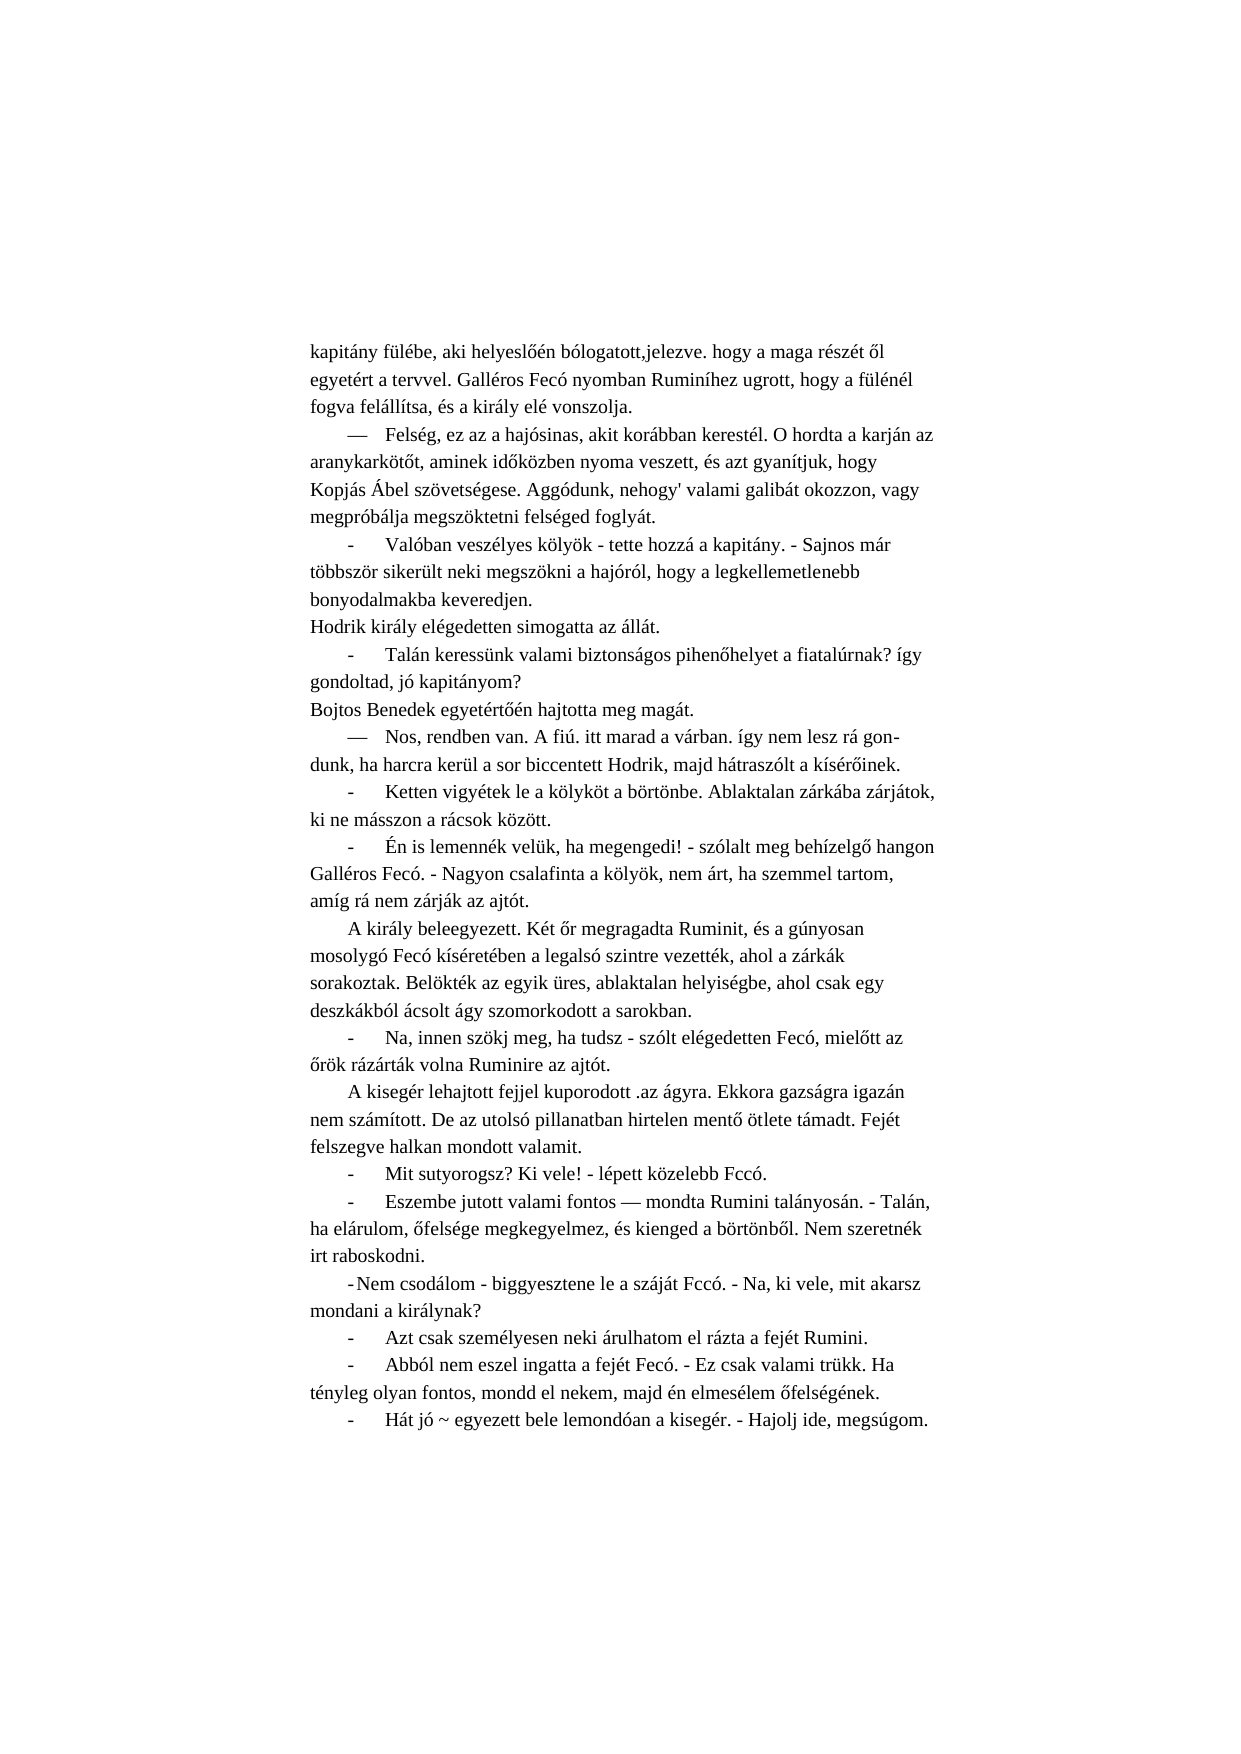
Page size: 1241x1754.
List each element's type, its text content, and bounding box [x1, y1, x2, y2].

list Ketten vigyétek le a kölyköt a börtönbe. Ablaktalan zárkába zárjátok, ki ne másszon a rácsok között. [310, 780, 936, 830]
list Én is lemennék velük, ha megengedi! - szólalt meg behízelgő hangon Galléros Fecó. - Nagyon csalafinta a kölyök, nem árt, ha szemmel tartom, amíg rá nem zárják az ajtót. [310, 835, 936, 912]
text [310, 340, 936, 418]
text Bojtos Benedek egyetértőén hajtotta meg magát. [310, 698, 936, 721]
list Mit sutyorogsz? Ki vele! - lépett közelebb Fccó. [310, 1162, 936, 1185]
list Azt csak személyesen neki árulhatom el rázta a fejét Rumini. [310, 1326, 936, 1349]
list Valóban veszélyes kölyök - tette hozzá a kapitány. - Sajnos már többször sikerült neki megszökni a hajóról, hogy a legkellemetlenebb bonyodalmakba keveredjen. [310, 533, 936, 611]
list Abból nem eszel ingatta a fejét Fecó. - Ez csak valami trükk. Ha tényleg olyan fontos, mondd el nekem, majd én elmesélem őfelségének. [310, 1353, 936, 1403]
list Nos, rendben van. A fiú. itt marad a várban. így nem lesz rá gondunk, ha harcra kerül a sor biccentett Hodrik, majd hátraszólt a kísérőinek. [310, 725, 936, 776]
list Eszembe jutott valami fontos — mondta Rumini talányosán. - Talán, ha elárulom, őfelsége megkegyelmez, és kienged a börtönből. Nem szeretnék irt raboskodni. [310, 1190, 936, 1267]
list Nem csodálom - biggyesztene le a száját Fccó. - Na, ki vele, mit akarsz mondani a királynak? [310, 1272, 936, 1322]
list Felség, ez az a hajósinas, akit korábban kerestél. O hordta a karján az aranykarkötőt, aminek időközben nyoma veszett, és azt gyanítjuk, hogy Kopjás Ábel szövetségese. Aggódunk, nehogy' valami galibát okozzon, vagy megpróbálja megszöktetni felséged foglyát. [310, 423, 936, 528]
list Na, innen szökj meg, ha tudsz - szólt elégedetten Fecó, mielőtt az őrök rázárták volna Ruminire az ajtót. [310, 1026, 936, 1076]
text A király beleegyezett. Két őr megragadta Ruminit, és a gúnyosan mosolygó Fecó kíséretében a legalsó szintre vezették, ahol a zárkák sorakoztak. Belökték az egyik üres, ablaktalan helyiségbe, ahol csak egy deszkákból ácsolt ágy szomorkodott a sarokban. [310, 917, 936, 1021]
list Talán keressünk valami biztonságos pihenőhelyet a fiatalúrnak? így gondoltad, jó kapitányom? [310, 643, 936, 693]
text A kisegér lehajtott fejjel kuporodott .az ágyra. Ekkora gazságra igazán nem számított. De az utolsó pillanatban hirtelen mentő ötlete támadt. Fejét felszegve halkan mondott valamit. [310, 1081, 936, 1158]
text Hodrik király elégedetten simogatta az állát. [310, 615, 936, 638]
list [310, 1408, 936, 1431]
